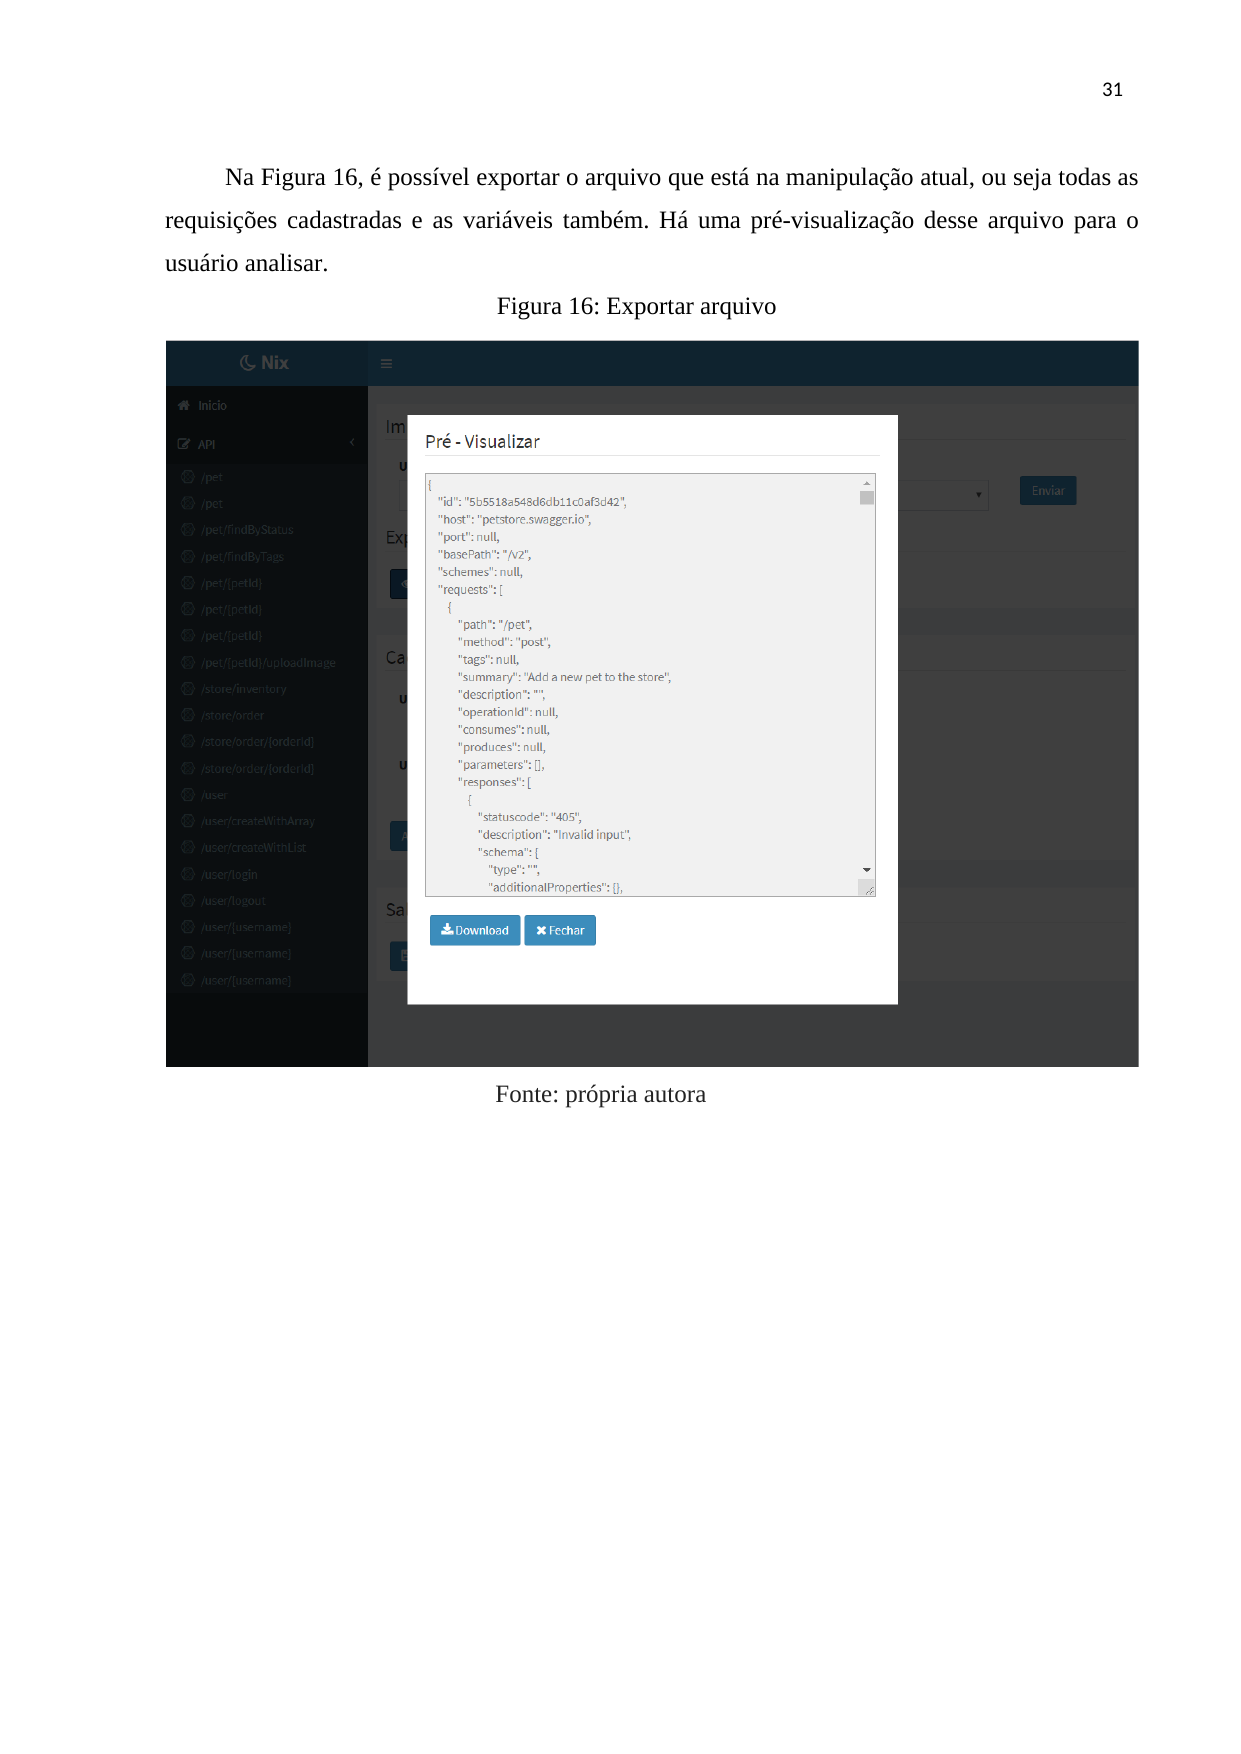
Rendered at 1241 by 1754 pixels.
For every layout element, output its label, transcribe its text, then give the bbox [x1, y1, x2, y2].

text Figura 16: Exportar arquivo [150, 291, 1123, 320]
text Na Figura 16, é possível exportar o arquivo que está na manipulação atual, ou seja todas as requisições cadastradas e as variáveis também. Há uma pré-visualização desse arquivo para o usuário analisar. [165, 162, 1140, 277]
picture [166, 340, 1139, 1067]
text Fonte: própria autora [61, 1079, 1140, 1107]
